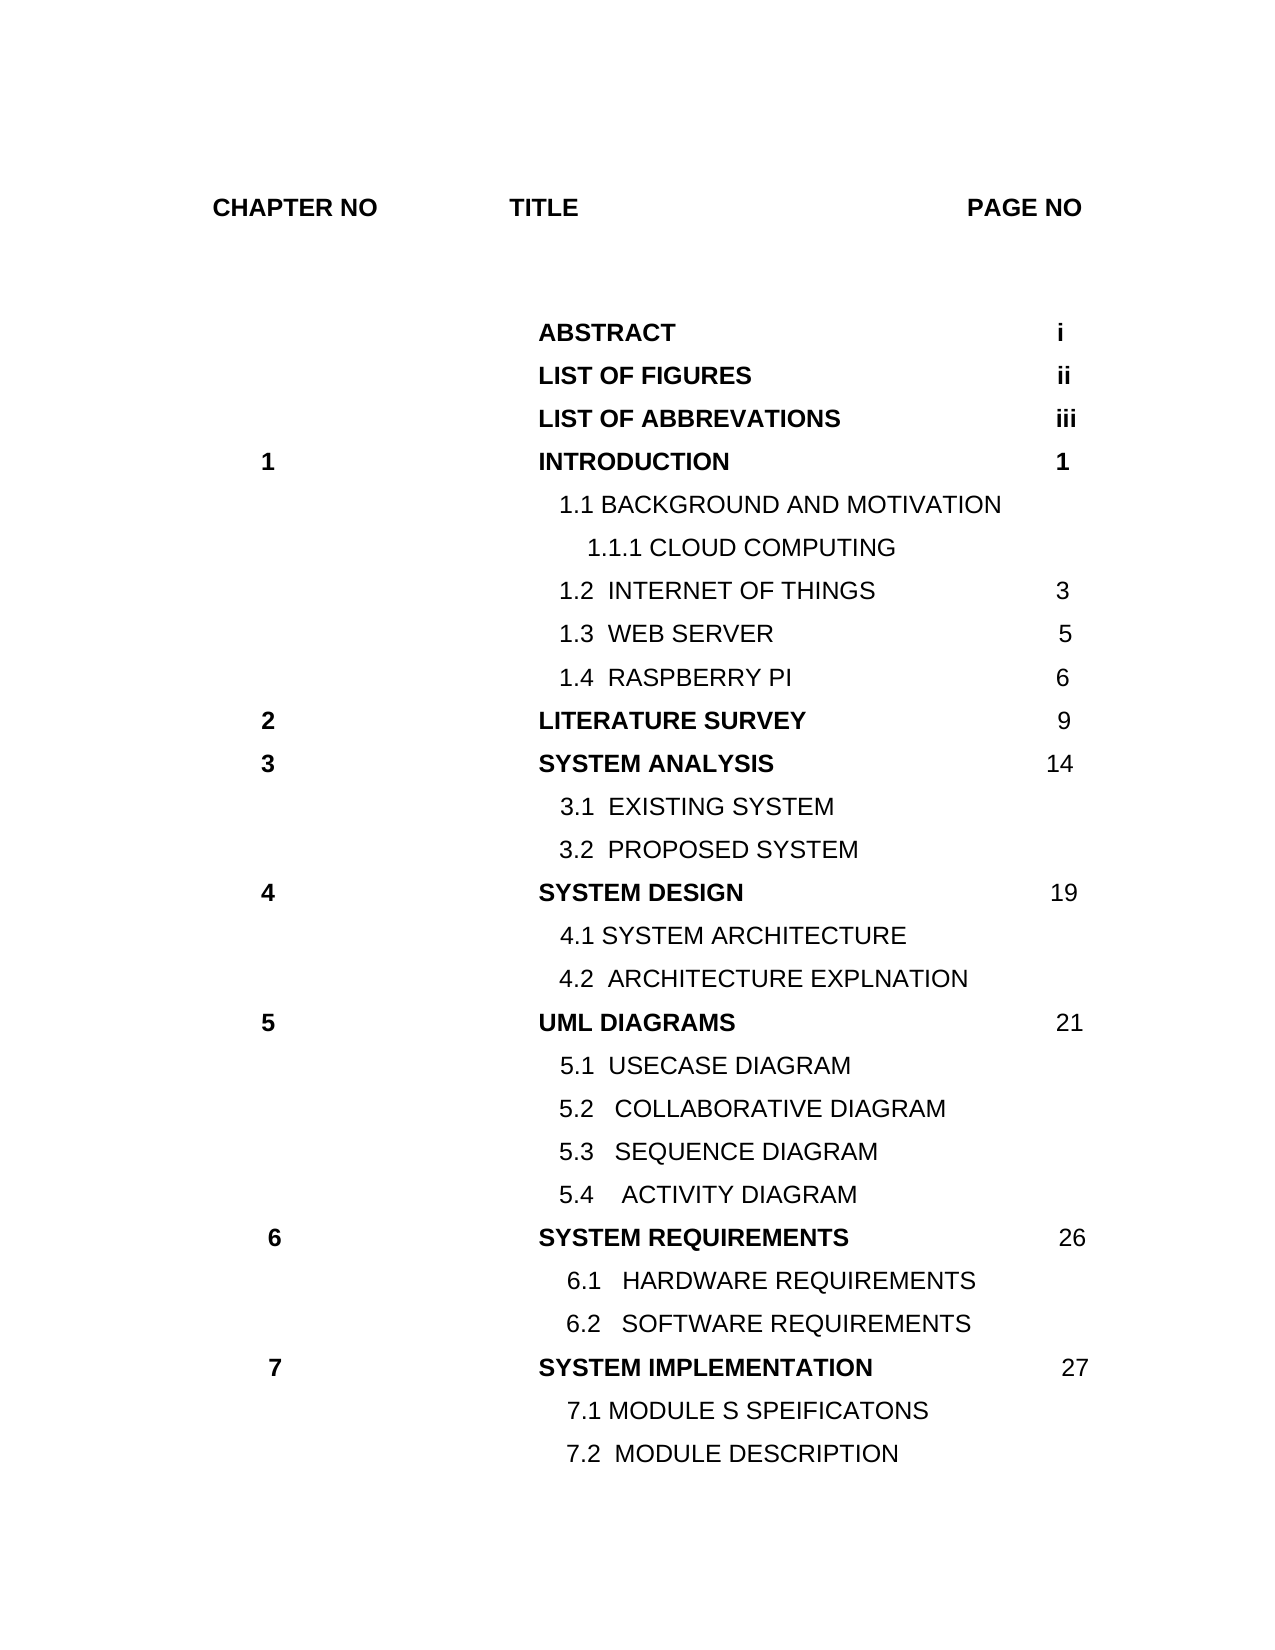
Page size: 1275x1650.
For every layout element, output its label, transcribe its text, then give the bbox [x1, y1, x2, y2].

text 4 SYSTEM DESIGN 19 [150, 878, 1125, 907]
text LIST OF FIGURES ii [150, 361, 1125, 389]
text 5 UML DIAGRAMS 21 [150, 1007, 1125, 1036]
text 5.2 COLLABORATIVE DIAGRAM [150, 1094, 1125, 1122]
text 3.2 PROPOSED SYSTEM [150, 835, 1125, 864]
text 3 SYSTEM ANALYSIS 14 [150, 749, 1125, 777]
text 5.1 USECASE DIAGRAM [150, 1051, 1125, 1079]
text 5.4 ACTIVITY DIAGRAM [150, 1180, 1125, 1209]
text 6.1 HARDWARE REQUIREMENTS [150, 1266, 1125, 1295]
text 1 INTRODUCTION 1 [150, 447, 1125, 476]
text 1.2 INTERNET OF THINGS 3 [150, 576, 1125, 605]
text 7.1 MODULE S SPEIFICATONS [150, 1396, 1125, 1424]
text 1.1 BACKGROUND AND MOTIVATION [150, 490, 1125, 519]
text ABSTRACT i [150, 317, 1125, 346]
text 5.3 SEQUENCE DIAGRAM [150, 1137, 1125, 1166]
text 3.1 EXISTING SYSTEM [150, 792, 1125, 821]
text 4.2 ARCHITECTURE EXPLNATION [150, 964, 1125, 993]
text 6.2 SOFTWARE REQUIREMENTS [150, 1309, 1125, 1338]
text 2 LITERATURE SURVEY 9 [150, 706, 1125, 734]
text 1.1.1 CLOUD COMPUTING [150, 533, 1125, 562]
text 4.1 SYSTEM ARCHITECTURE [150, 921, 1125, 950]
text 6 SYSTEM REQUIREMENTS 26 [150, 1223, 1125, 1252]
text 7 SYSTEM IMPLEMENTATION 27 [150, 1352, 1125, 1381]
text CHAPTER NO TITLE PAGE NO [150, 193, 1125, 222]
text 1.3 WEB SERVER 5 [150, 619, 1125, 648]
text 7.2 MODULE DESCRIPTION [150, 1439, 1125, 1467]
text 1.4 RASPBERRY PI 6 [150, 662, 1125, 691]
text LIST OF ABBREVATIONS iii [150, 404, 1125, 432]
